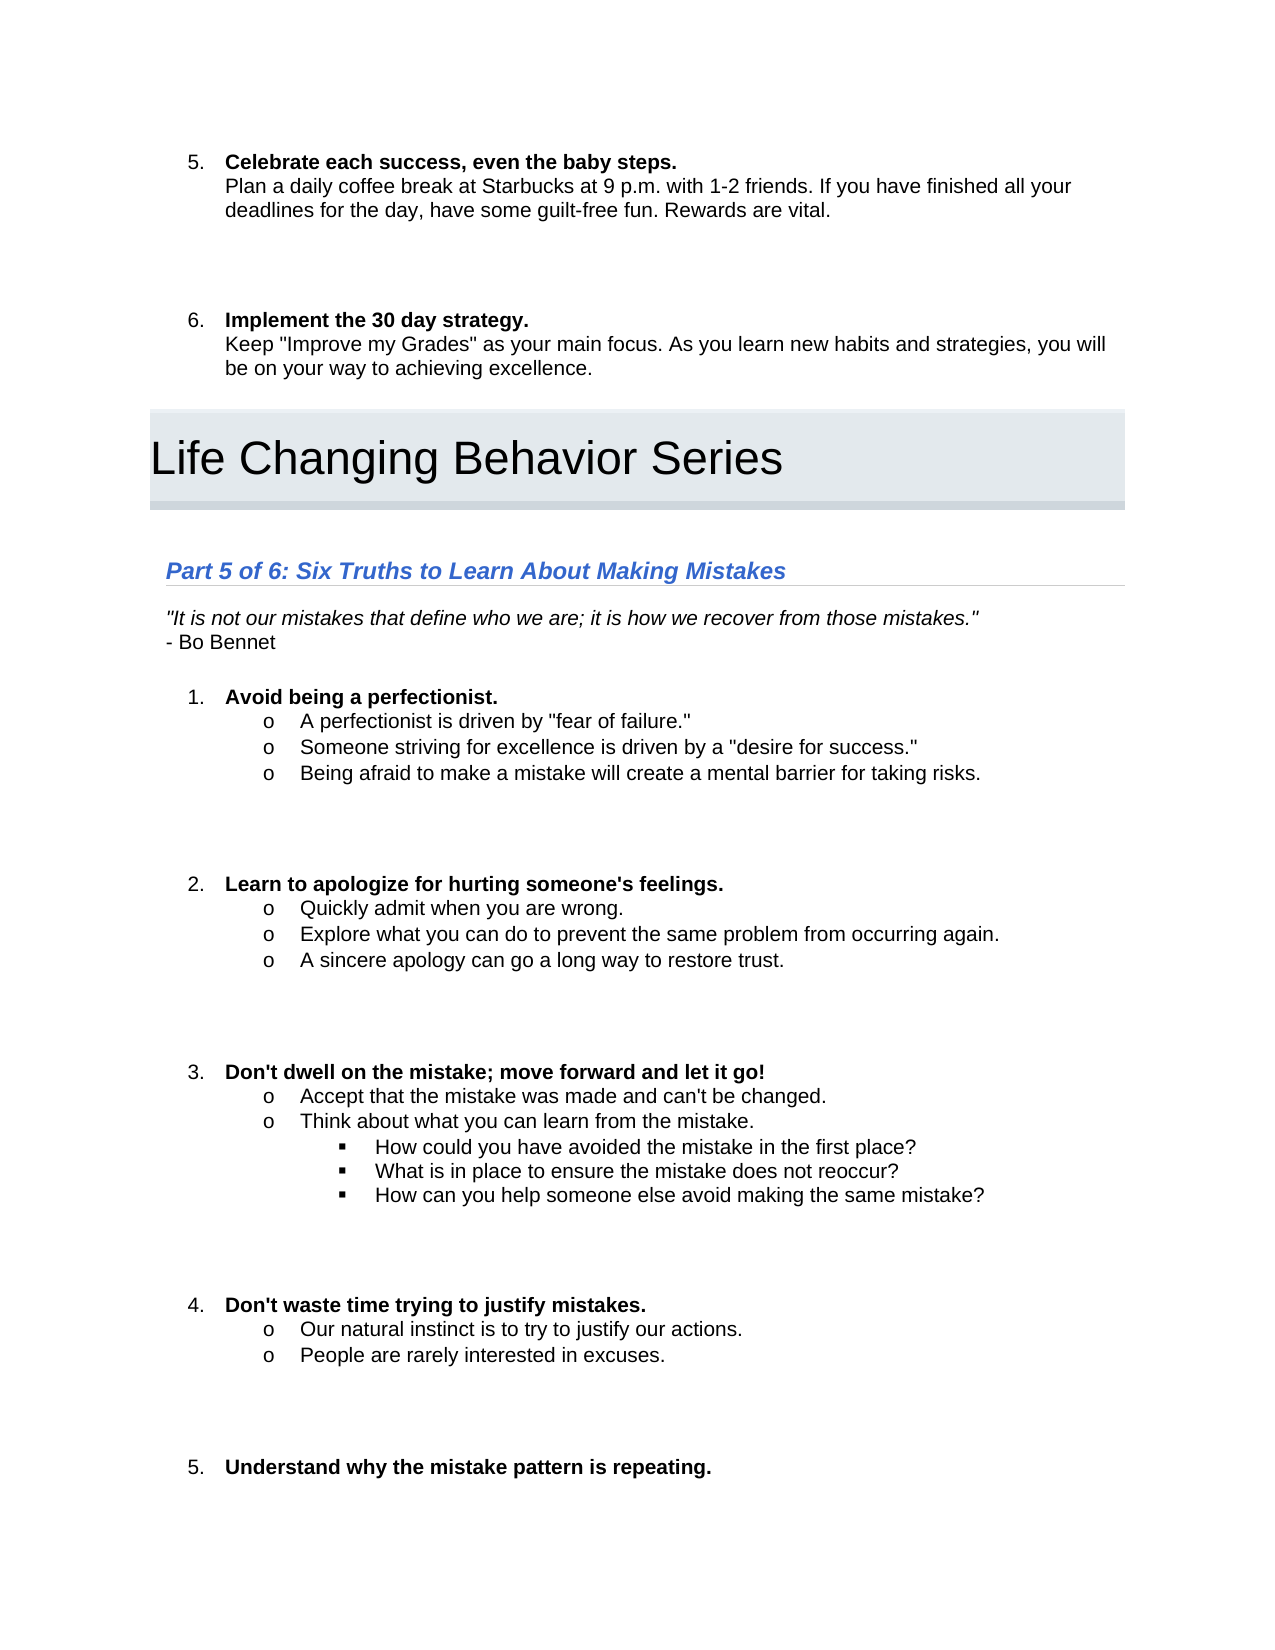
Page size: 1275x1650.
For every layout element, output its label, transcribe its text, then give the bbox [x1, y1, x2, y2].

list Someone striving for excellence is driven by a "desire for success." [262, 735, 1125, 761]
subtitle Life Changing Behavior Series [150, 413, 1125, 501]
list Quickly admit when you are wrong. [262, 896, 1125, 922]
list Don't waste time trying to justify mistakes. [187, 1293, 1125, 1317]
list What is in place to ensure the mistake does not reoccur? [337, 1159, 1125, 1183]
list Accept that the mistake was made and can't be changed. [262, 1083, 1125, 1109]
list Celebrate each success, even the baby steps. Plan a daily coffee break at Starbucks at 9 p.m. with 1-2 friends. If you have finished all your deadlines for the day, have some guilt-free fun. Rewards are vital. [187, 150, 1125, 222]
list A perfectionist is driven by "fear of failure." [262, 709, 1125, 735]
list How could you have avoided the mistake in the first place? [337, 1135, 1125, 1159]
list People are rarely interested in excuses. [262, 1343, 1125, 1369]
list A sincere apology can go a long way to restore trust. [262, 948, 1125, 974]
list Don't dwell on the mistake; move forward and let it go! [187, 1059, 1125, 1083]
list Being afraid to make a mistake will create a mental barrier for taking risks. [262, 761, 1125, 786]
list Implement the 30 day strategy. Keep "Improve my Grades" as your main focus. As you learn new habits and strategies, you will be on your way to achieving excellence. [187, 308, 1125, 379]
list Avoid being a perfectionist. [187, 685, 1125, 709]
list How can you help someone else avoid making the same mistake? [337, 1183, 1125, 1207]
subtitle Part 5 of 6: Six Truths to Learn About Making Mistakes [166, 557, 1125, 585]
list Explore what you can do to prevent the same problem from occurring again. [262, 922, 1125, 948]
list Understand why the mistake pattern is repeating. [187, 1455, 1125, 1479]
list Think about what you can learn from the mistake. [262, 1109, 1125, 1135]
list Our natural instinct is to try to justify our actions. [262, 1317, 1125, 1343]
list Learn to apologize for hurting someone's feelings. [187, 872, 1125, 896]
text "It is not our mistakes that define who we are; it is how we recover from those mistakes." - Bo Bennet [166, 606, 1109, 654]
